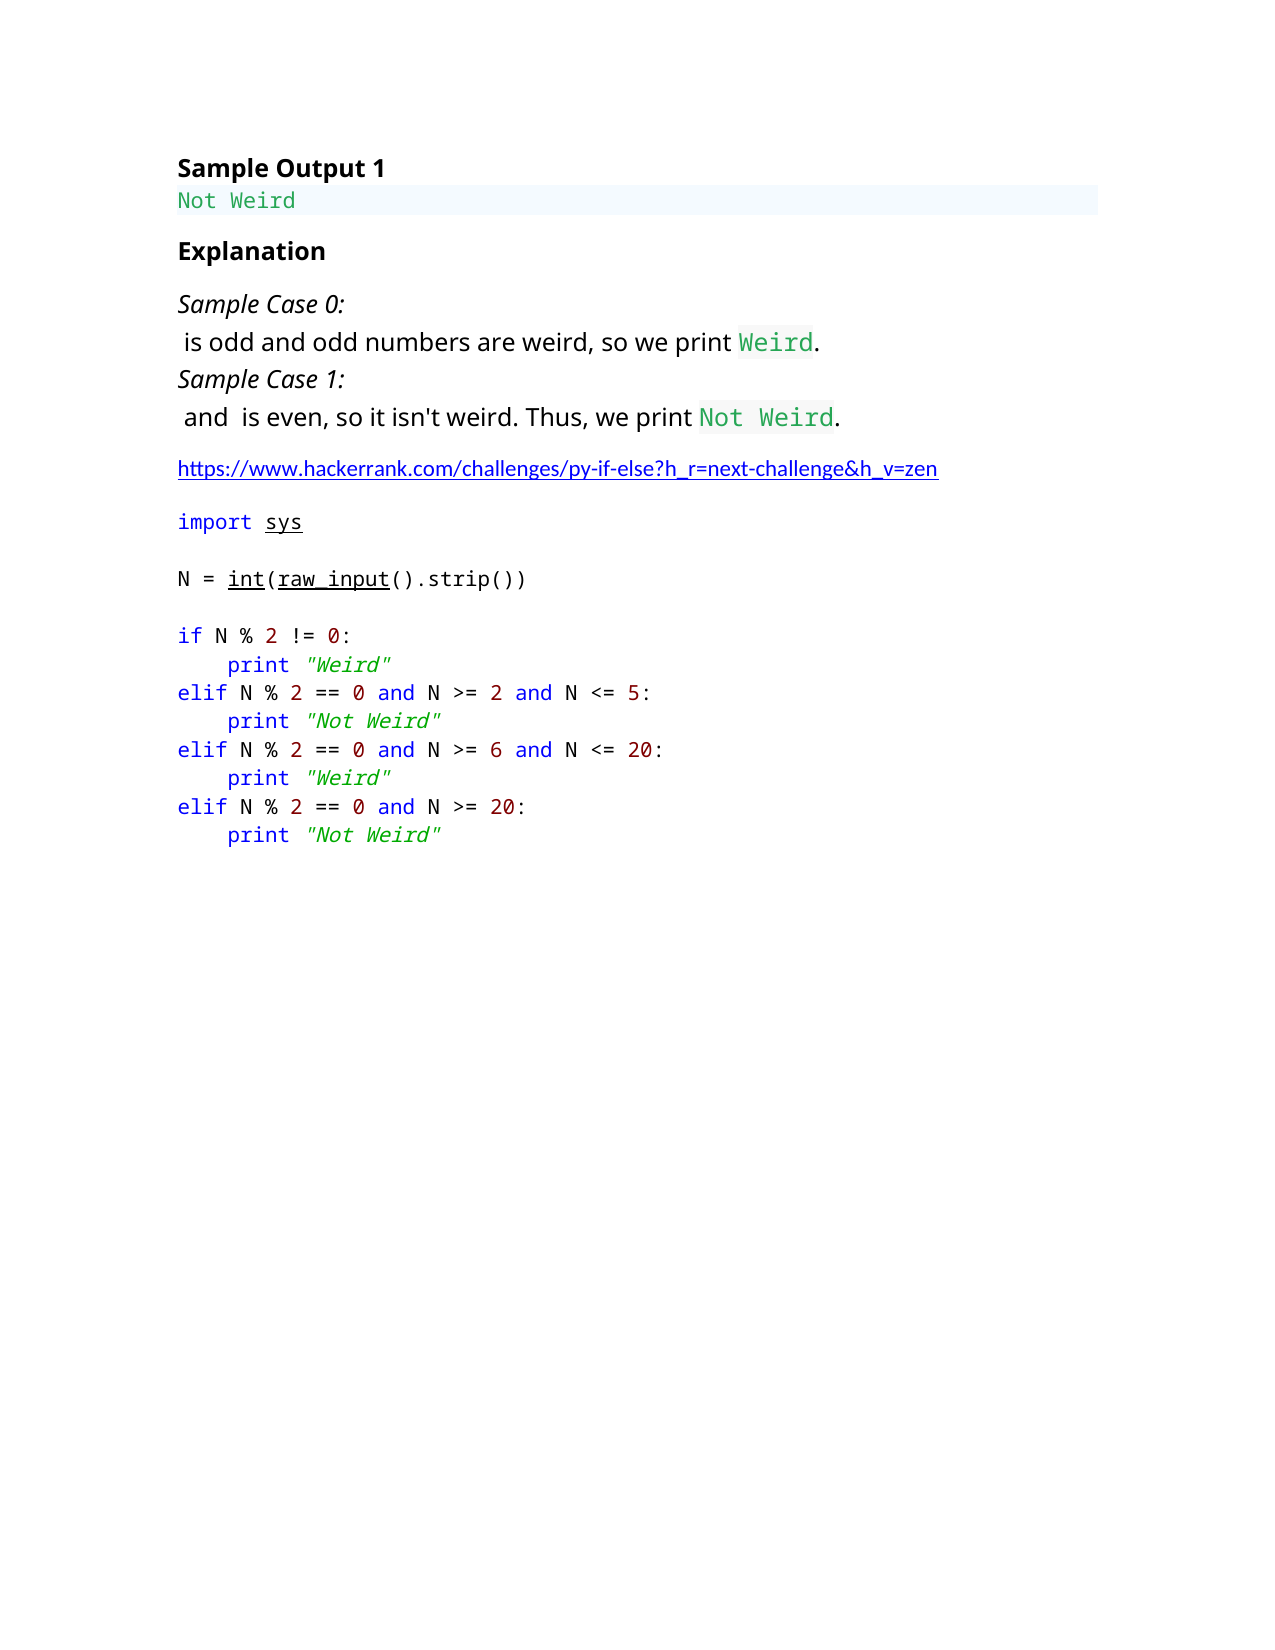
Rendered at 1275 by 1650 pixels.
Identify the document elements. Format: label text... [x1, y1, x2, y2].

text Sample Output 1 [177, 148, 1098, 185]
text Explanation [177, 231, 1098, 268]
text print "Not Weird" [177, 707, 1098, 735]
text if N % 2 != 0: [177, 621, 1098, 650]
text Not Weird [177, 185, 1098, 215]
text elif N % 2 == 0 and N >= 6 and N <= 20: [177, 735, 1098, 763]
text print "Weird" [177, 650, 1098, 678]
text print "Weird" [177, 763, 1098, 792]
text elif N % 2 == 0 and N >= 20: [177, 792, 1098, 820]
text N = int(raw_input().strip()) [177, 564, 1098, 593]
text print "Not Weird" [177, 820, 1098, 849]
text Sample Case 1: and is even, so it isn't weird. Thus, we print Not Weird. [177, 359, 1098, 434]
text elif N % 2 == 0 and N >= 2 and N <= 5: [177, 678, 1098, 707]
text import sys [177, 507, 1098, 536]
text https://www.hackerrank.com/challenges/py-if-else?h_r=next-challenge&h_v=zen [177, 454, 1098, 482]
text Sample Case 0: is odd and odd numbers are weird, so we print Weird. [177, 284, 1098, 359]
